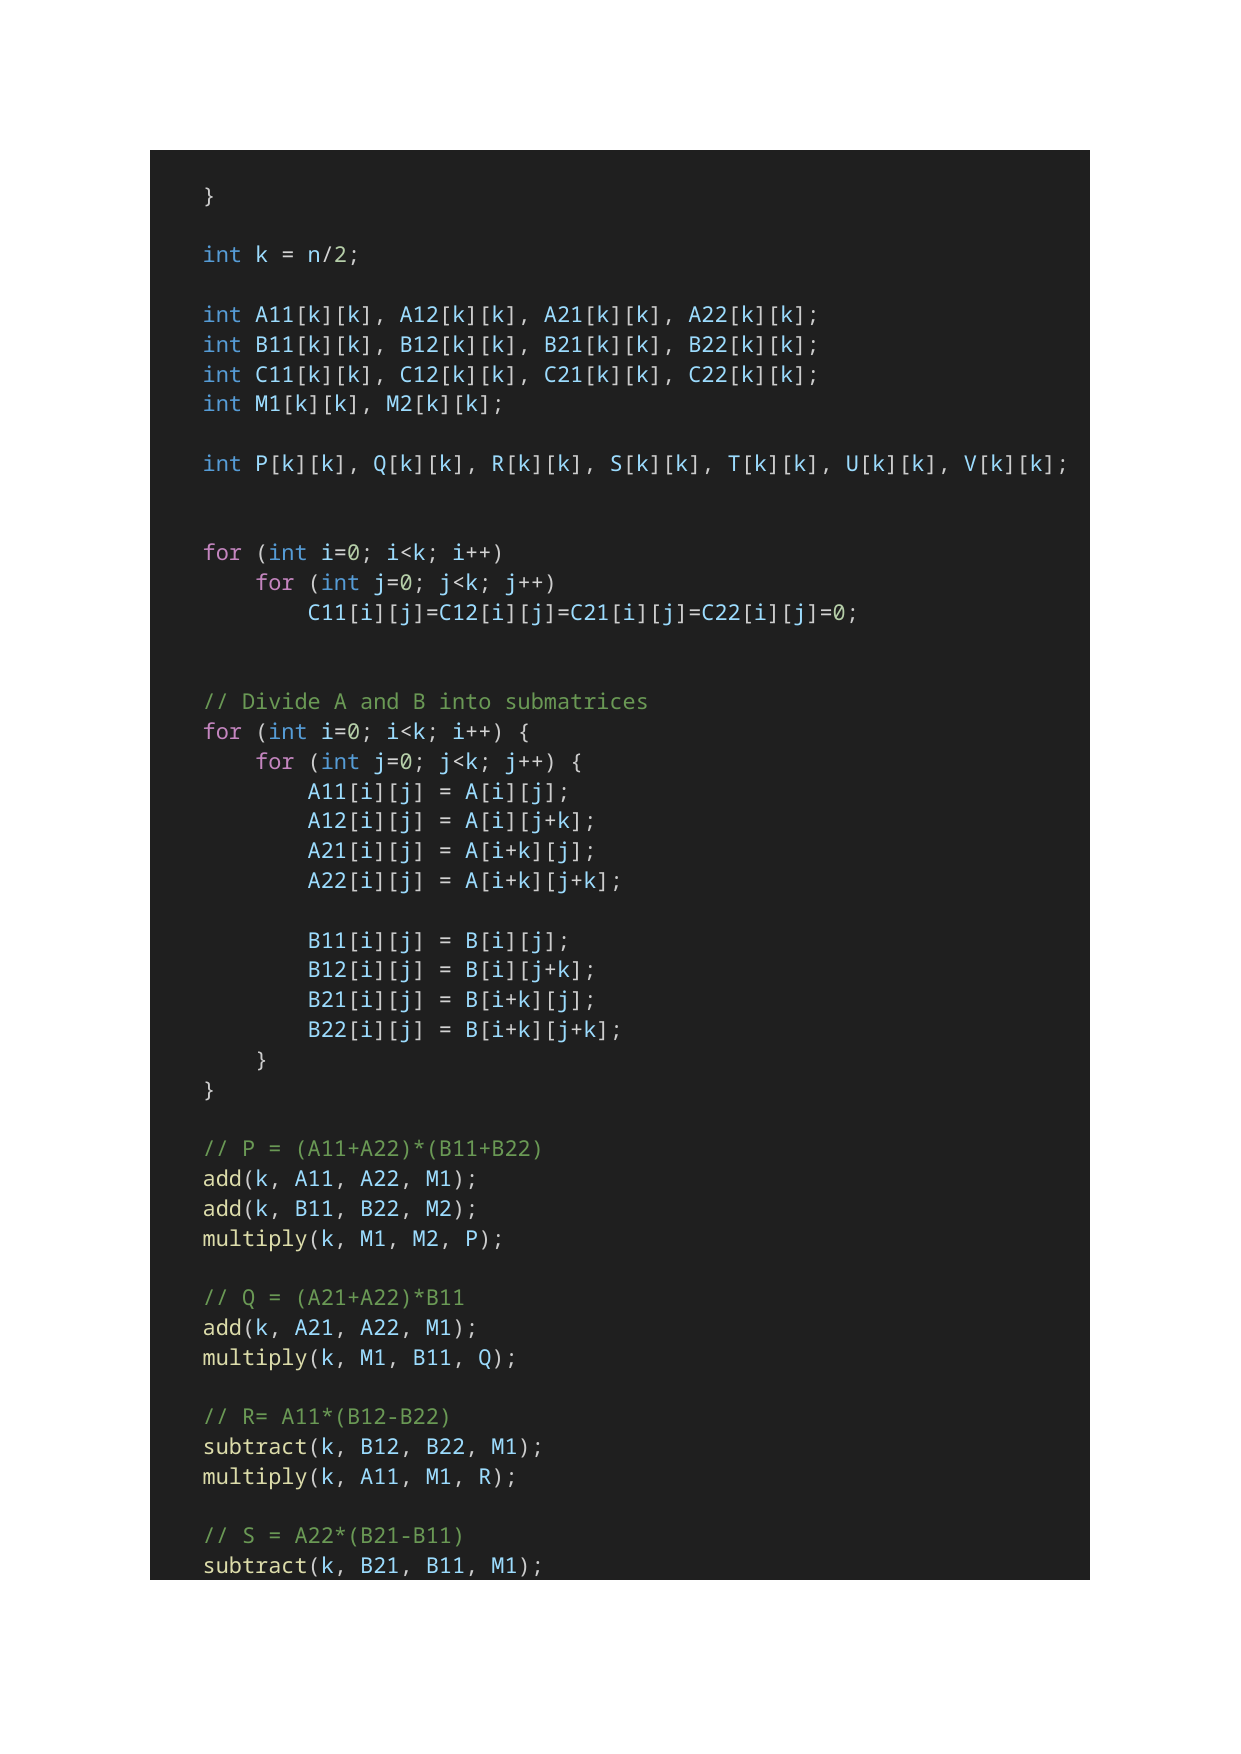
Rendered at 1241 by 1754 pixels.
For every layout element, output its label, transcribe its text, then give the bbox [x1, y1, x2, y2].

text multiply(k, M1, B11, Q); [150, 1342, 1090, 1371]
text A22[i][j] = A[i+k][j+k]; [150, 865, 1090, 895]
text // P = (A11+A22)*(B11+B22) [150, 1133, 1090, 1163]
text int A11[k][k], A12[k][k], A21[k][k], A22[k][k]; [150, 299, 1090, 329]
text multiply(k, M1, M2, P); [150, 1222, 1090, 1252]
text for (int i=0; i<k; i++) [150, 537, 1090, 567]
text multiply(k, A11, M1, R); [150, 1461, 1090, 1491]
text int B11[k][k], B12[k][k], B21[k][k], B22[k][k]; [150, 329, 1090, 358]
text int P[k][k], Q[k][k], R[k][k], S[k][k], T[k][k], U[k][k], V[k][k]; [150, 448, 1090, 478]
text subtract(k, B21, B11, M1); [150, 1550, 1090, 1580]
text B12[i][j] = B[i][j+k]; [150, 954, 1090, 984]
text } [150, 180, 1090, 209]
text for (int j=0; j<k; j++) [150, 567, 1090, 597]
text for (int j=0; j<k; j++) { [150, 746, 1090, 776]
text add(k, B11, B22, M2); [150, 1193, 1090, 1222]
text add(k, A11, A22, M1); [150, 1163, 1090, 1193]
text subtract(k, B12, B22, M1); [150, 1431, 1090, 1461]
text } [150, 1073, 1090, 1103]
text B11[i][j] = B[i][j]; [150, 924, 1090, 954]
text int k = n/2; [150, 239, 1090, 269]
text // S = A22*(B21-B11) [150, 1520, 1090, 1550]
text A21[i][j] = A[i+k][j]; [150, 835, 1090, 865]
text // Divide A and B into submatrices [150, 686, 1090, 716]
text B22[i][j] = B[i+k][j+k]; [150, 1014, 1090, 1044]
text int C11[k][k], C12[k][k], C21[k][k], C22[k][k]; [150, 358, 1090, 388]
text int M1[k][k], M2[k][k]; [150, 388, 1090, 418]
text A11[i][j] = A[i][j]; [150, 776, 1090, 805]
text } [150, 1044, 1090, 1073]
text A12[i][j] = A[i][j+k]; [150, 805, 1090, 835]
text // R= A11*(B12-B22) [150, 1401, 1090, 1431]
text add(k, A21, A22, M1); [150, 1312, 1090, 1342]
text // Q = (A21+A22)*B11 [150, 1282, 1090, 1312]
text C11[i][j]=C12[i][j]=C21[i][j]=C22[i][j]=0; [150, 597, 1090, 627]
text for (int i=0; i<k; i++) { [150, 716, 1090, 746]
text B21[i][j] = B[i+k][j]; [150, 984, 1090, 1014]
